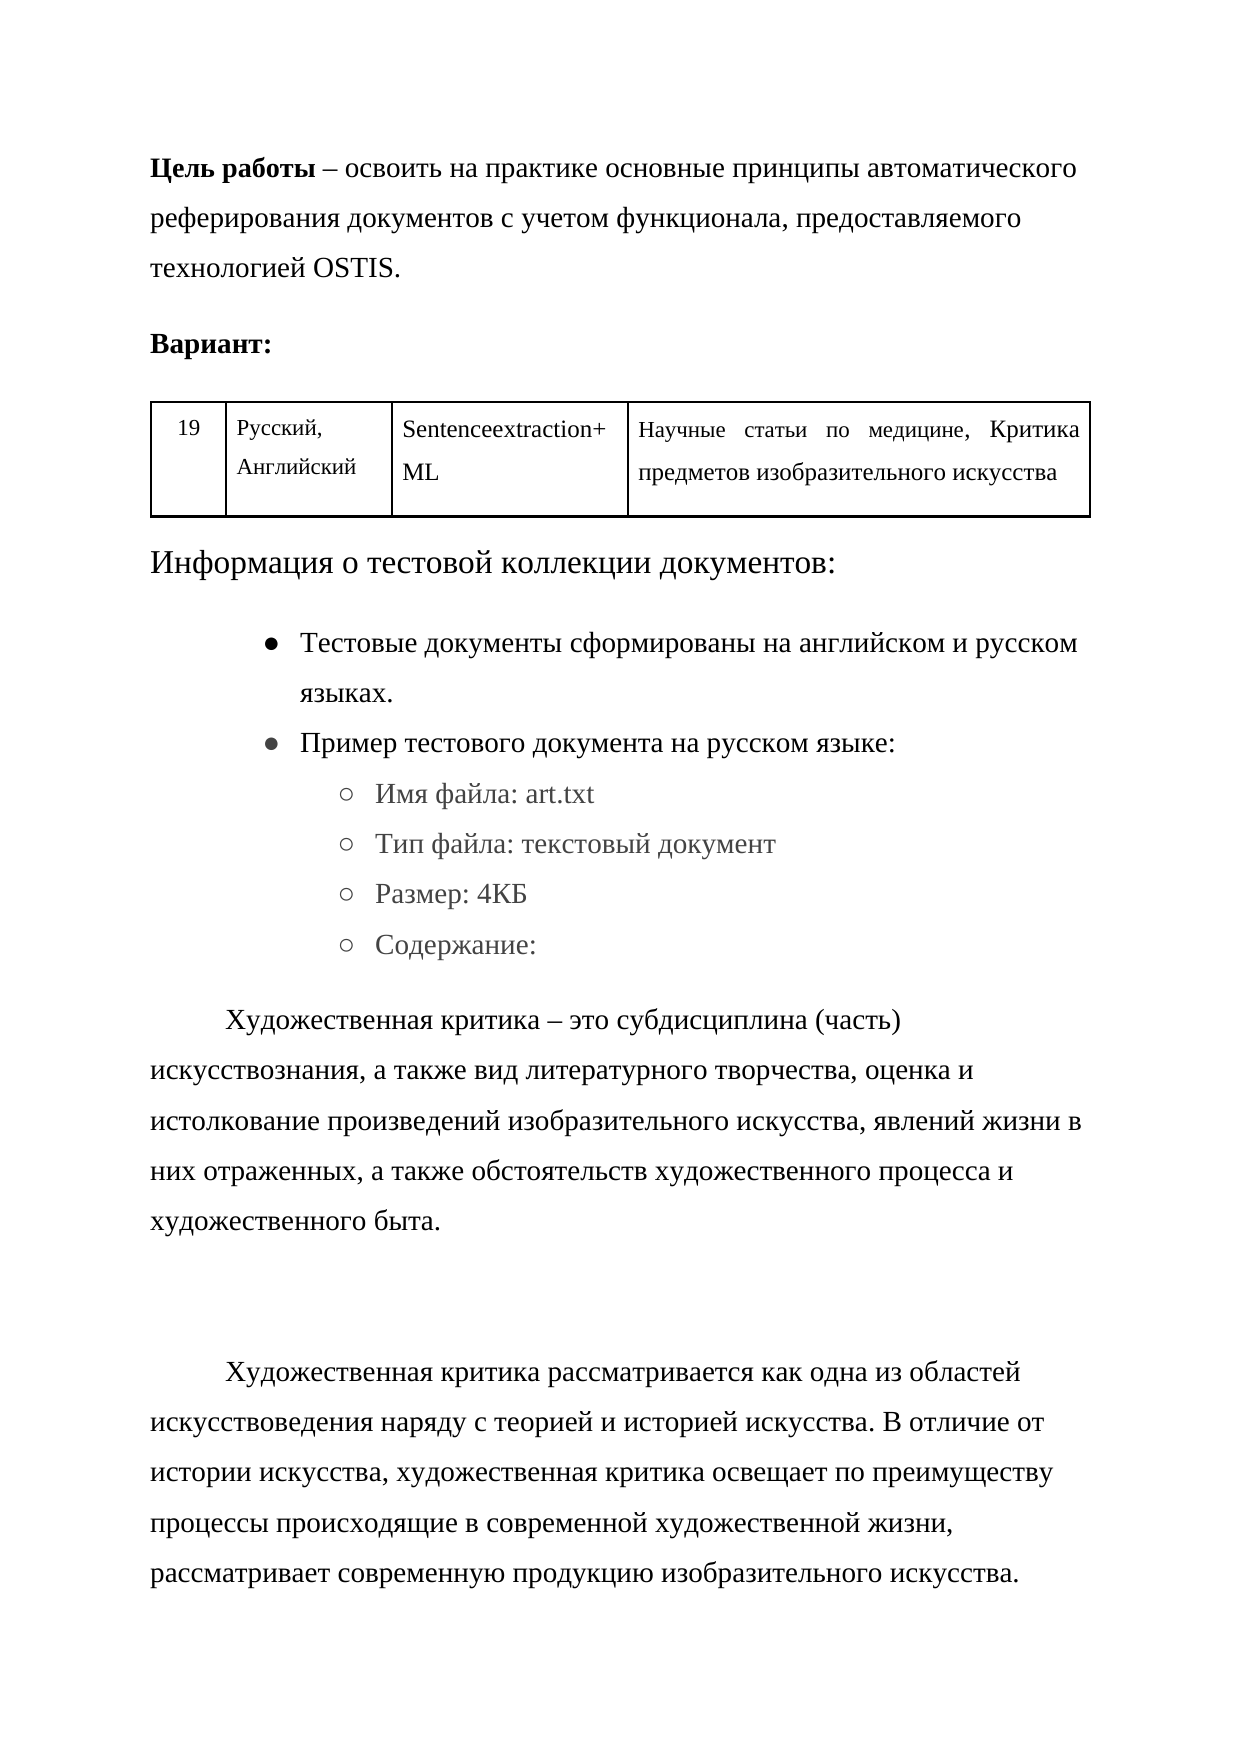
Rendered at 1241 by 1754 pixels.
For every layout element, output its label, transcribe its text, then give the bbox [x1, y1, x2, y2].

subtitle Пример тестового документа на русском языке: [262, 726, 1090, 759]
text Вариант: [150, 326, 1090, 359]
table_header Научные статьи по медицине, Критика предметов изобразительного искусства [629, 403, 1089, 515]
subtitle Информация о тестовой коллекции документов: [150, 542, 1090, 581]
subtitle Размер: 4КБ [337, 876, 1090, 910]
subtitle Содержание: [337, 927, 1090, 960]
subtitle Имя файла: art.txt [337, 776, 1090, 809]
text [150, 1354, 1090, 1589]
table_header Sentenceextraction+ ML [393, 403, 627, 515]
text Художественная критика – это субдисциплина (часть) искусствознания, а также вид литературного творчества, оценка и истолкование произведений изобразительного искусства, явлений жизни в них отраженных, а также обстоятельств художественного процесса и художественного быта. [150, 1002, 1090, 1237]
table_header 19 [152, 403, 225, 515]
text Цель работы – освоить на практике основные принципы автоматического реферирования документов с учетом функционала, предоставляемого технологией OSTIS. [150, 150, 1090, 284]
subtitle Тип файла: текстовый документ [337, 826, 1090, 860]
list Тестовые документы сформированы на английском и русском языках. [262, 625, 1090, 709]
table_header Русский, Английский [227, 403, 391, 515]
